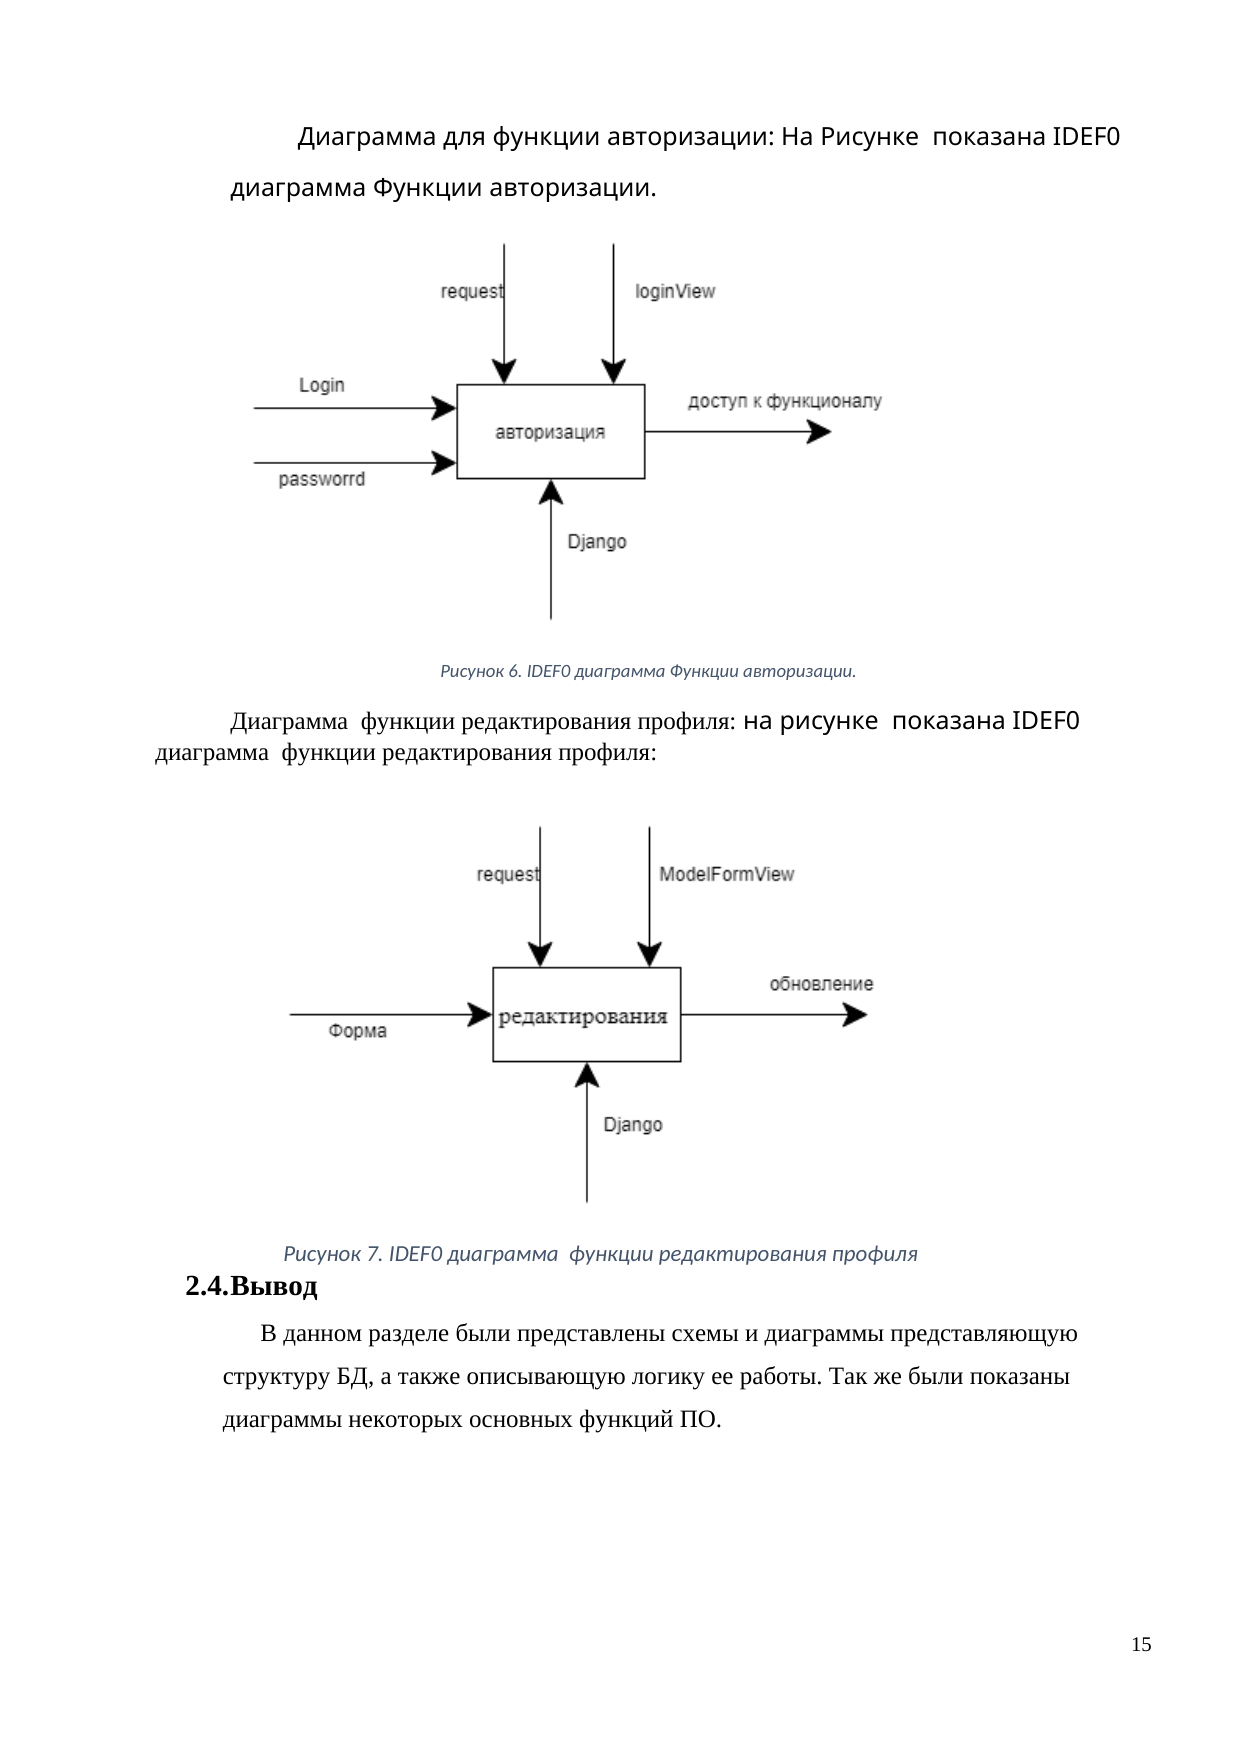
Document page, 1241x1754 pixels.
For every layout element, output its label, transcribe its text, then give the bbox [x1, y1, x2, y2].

text Диаграмма функции редактирования профиля: на рисунке показана IDEF0 диаграмма функции редактирования профиля: [155, 702, 1152, 765]
text Рисунок 6. IDEF0 диаграмма Функции авторизации. [148, 659, 1152, 682]
picture [266, 803, 896, 1230]
picture [230, 220, 896, 647]
list Диаграмма для функции авторизации: На Рисунке показана IDEF0 диаграмма Функции авторизации. [230, 118, 1152, 203]
text В данном разделе были представлены схемы и диаграммы представляющую структуру БД, а также описывающую логику ее работы. Так же были показаны диаграммы некоторых основных функций ПО. [223, 1318, 1152, 1433]
